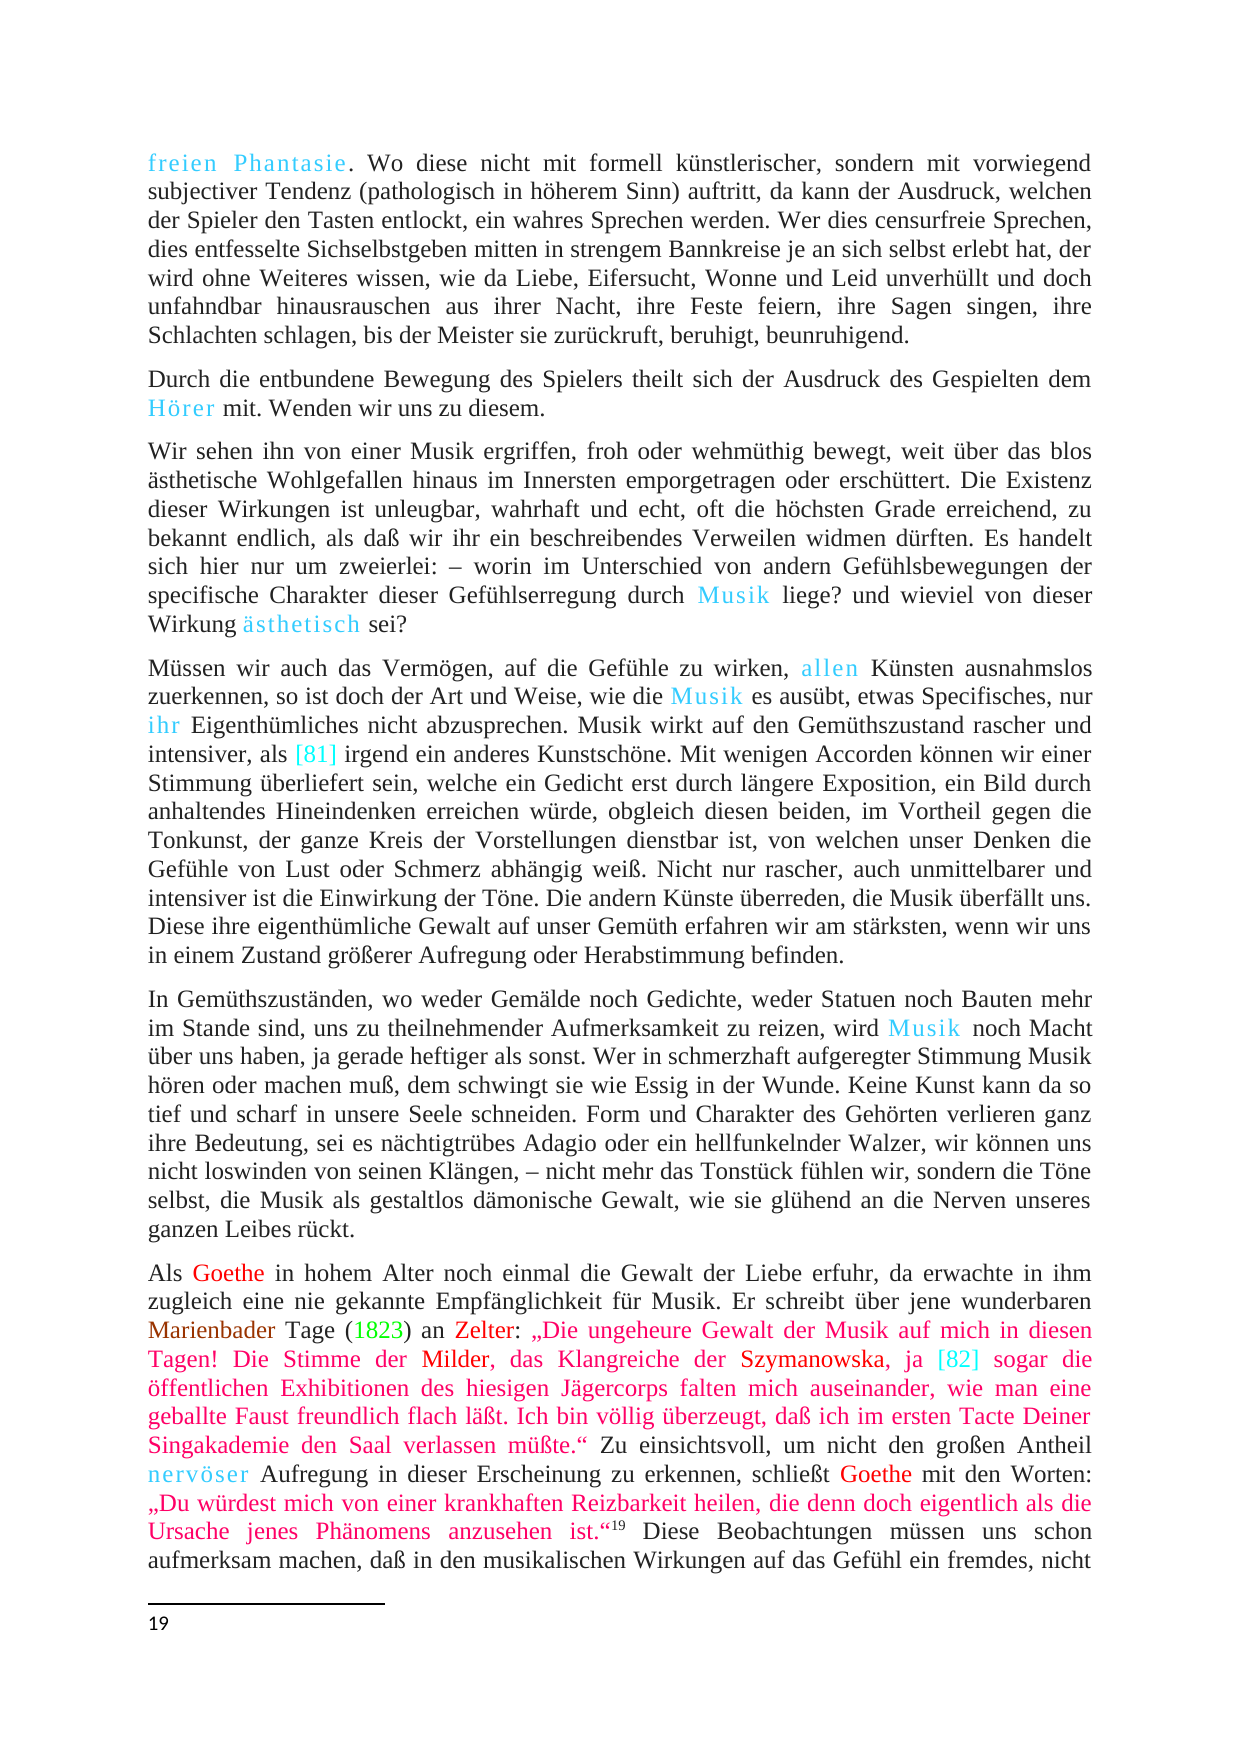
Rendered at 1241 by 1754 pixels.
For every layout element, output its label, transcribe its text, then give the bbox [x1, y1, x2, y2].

text Wir sehen ihn von einer Musik ergriffen, froh oder wehmüthig bewegt, weit über das blos ästhetische Wohlgefallen hinaus im Innersten emporgetragen oder erschüttert. Die Existenz dieser Wirkungen ist unleugbar, wahrhaft und echt, oft die höchsten Grade erreichend, zu bekannt endlich, als daß wir ihr ein beschreibendes Verweilen widmen dürften. Es handelt sich hier nur um zweierlei: – worin im Unterschied von andern Gefühlsbewegungen der specifische Charakter dieser Gefühlserregung durch Musik liege? und wieviel von dieser Wirkung ästhetisch sei? [148, 436, 1093, 638]
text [148, 148, 1093, 349]
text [148, 1258, 1093, 1574]
text In Gemüthszuständen, wo weder Gemälde noch Gedichte, weder Statuen noch Bauten mehr im Stande sind, uns zu theilnehmender Aufmerksamkeit zu reizen, wird Musik noch Macht über uns haben, ja gerade heftiger als sonst. Wer in schmerzhaft aufgeregter Stimmung Musik hören oder machen muß, dem schwingt sie wie Essig in der Wunde. Keine Kunst kann da so tief und scharf in unsere Seele schneiden. Form und Charakter des Gehörten verlieren ganz ihre Bedeutung, sei es nächtigtrübes Adagio oder ein hellfunkelnder Walzer, wir können uns nicht loswinden von seinen Klängen, – nicht mehr das Tonstück fühlen wir, sondern die Töne selbst, die Musik als gestaltlos dämonische Gewalt, wie sie glühend an die Nerven unseres ganzen Leibes rückt. [148, 984, 1093, 1243]
text Durch die entbundene Bewegung des Spielers theilt sich der Ausdruck des Gespielten dem Hörer mit. Wenden wir uns zu diesem. [148, 364, 1093, 421]
text Müssen wir auch das Vermögen, auf die Gefühle zu wirken, allen Künsten ausnahmslos zuerkennen, so ist doch der Art und Weise, wie die Musik es ausübt, etwas Specifisches, nur ihr Eigenthümliches nicht abzusprechen. Musik wirkt auf den Gemüthszustand rascher und intensiver, als [81] irgend ein anderes Kunstschöne. Mit wenigen Accorden können wir einer Stimmung überliefert sein, welche ein Gedicht erst durch längere Exposition, ein Bild durch anhaltendes Hineindenken erreichen würde, obgleich diesen beiden, im Vortheil gegen die Tonkunst, der ganze Kreis der Vorstellungen dienstbar ist, von welchen unser Denken die Gefühle von Lust oder Schmerz abhängig weiß. Nicht nur rascher, auch unmittelbarer und intensiver ist die Einwirkung der Töne. Die andern Künste überreden, die Musik überfällt uns. Diese ihre eigenthümliche Gewalt auf unser Gemüth erfahren wir am stärksten, wenn wir uns in einem Zustand größerer Aufregung oder Herabstimmung befinden. [148, 653, 1093, 969]
